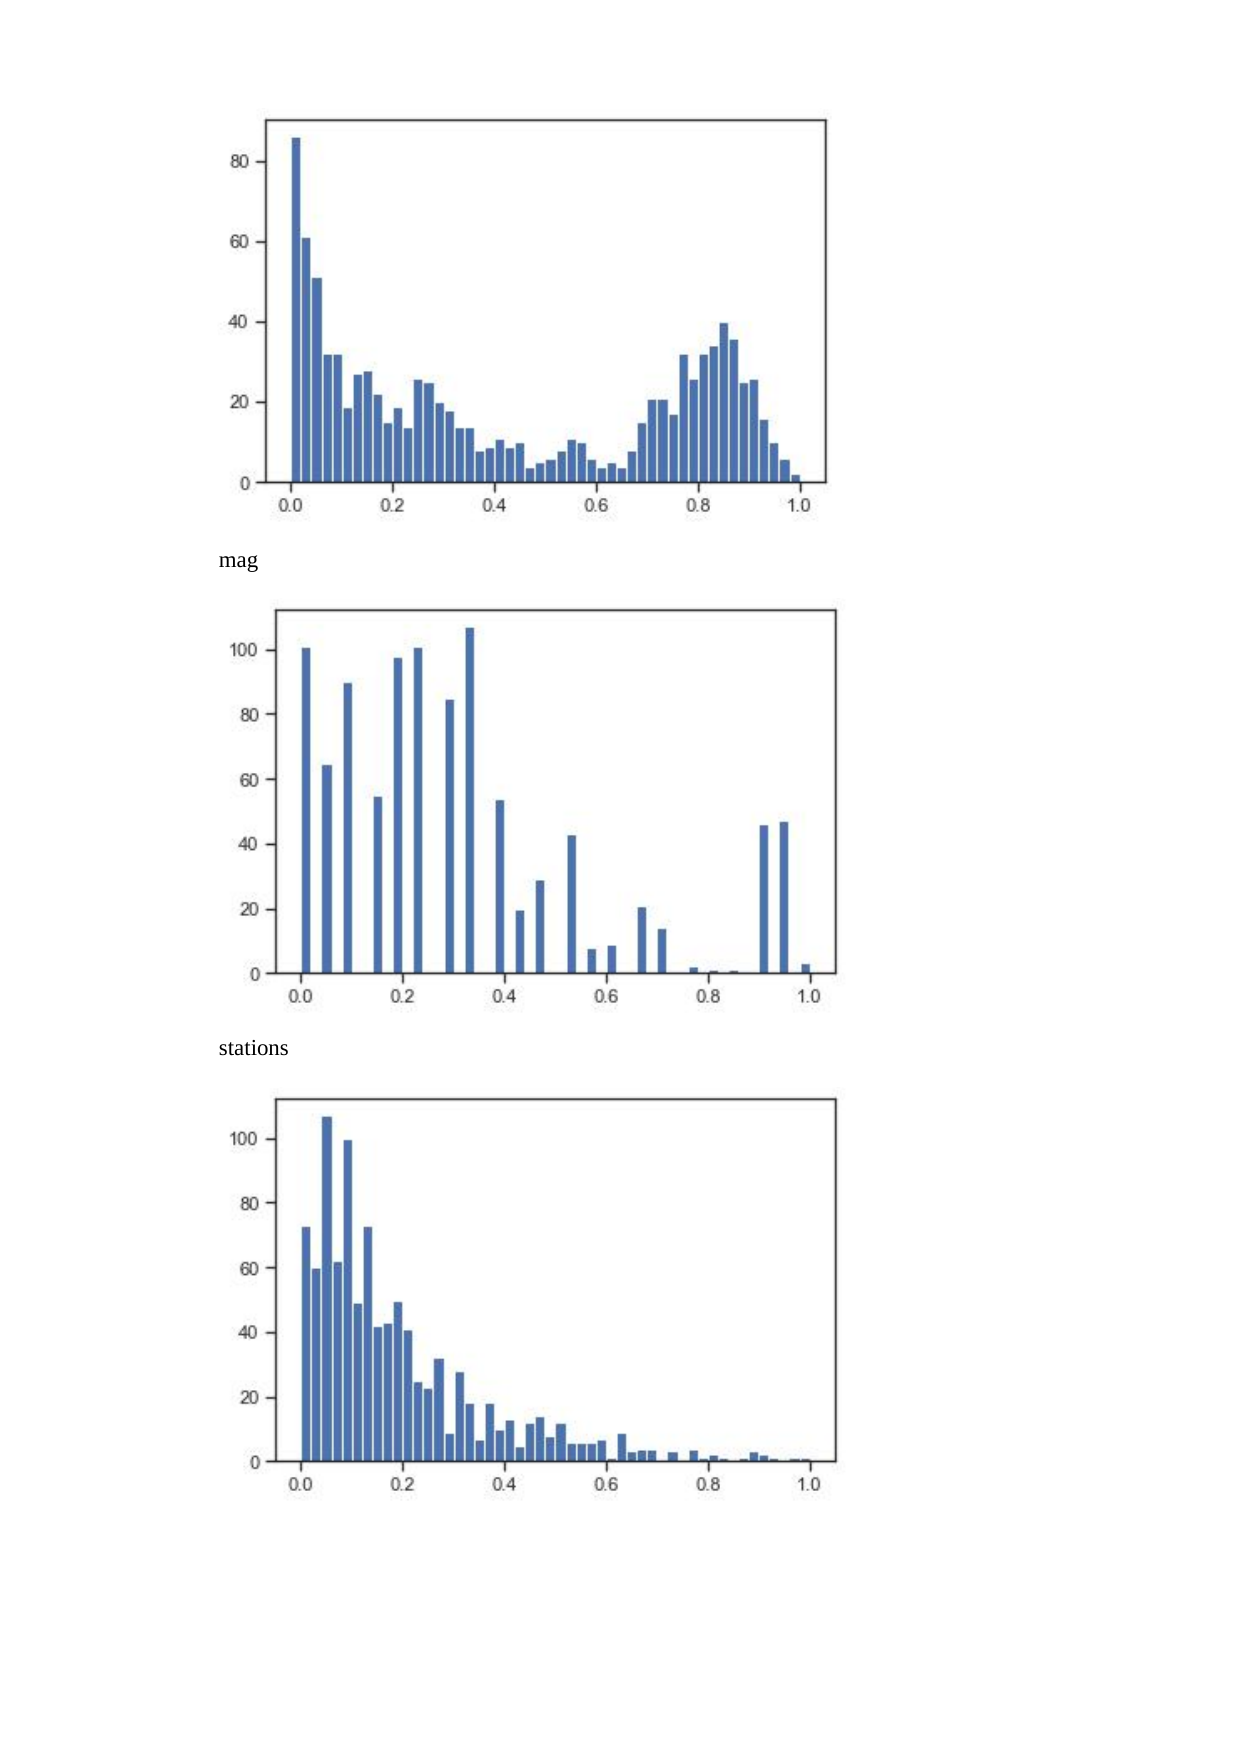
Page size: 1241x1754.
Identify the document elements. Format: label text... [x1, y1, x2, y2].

picture [217, 108, 837, 527]
text mag [219, 546, 1203, 573]
picture [217, 598, 847, 1018]
text stations [219, 1034, 1203, 1060]
picture [217, 1087, 847, 1506]
